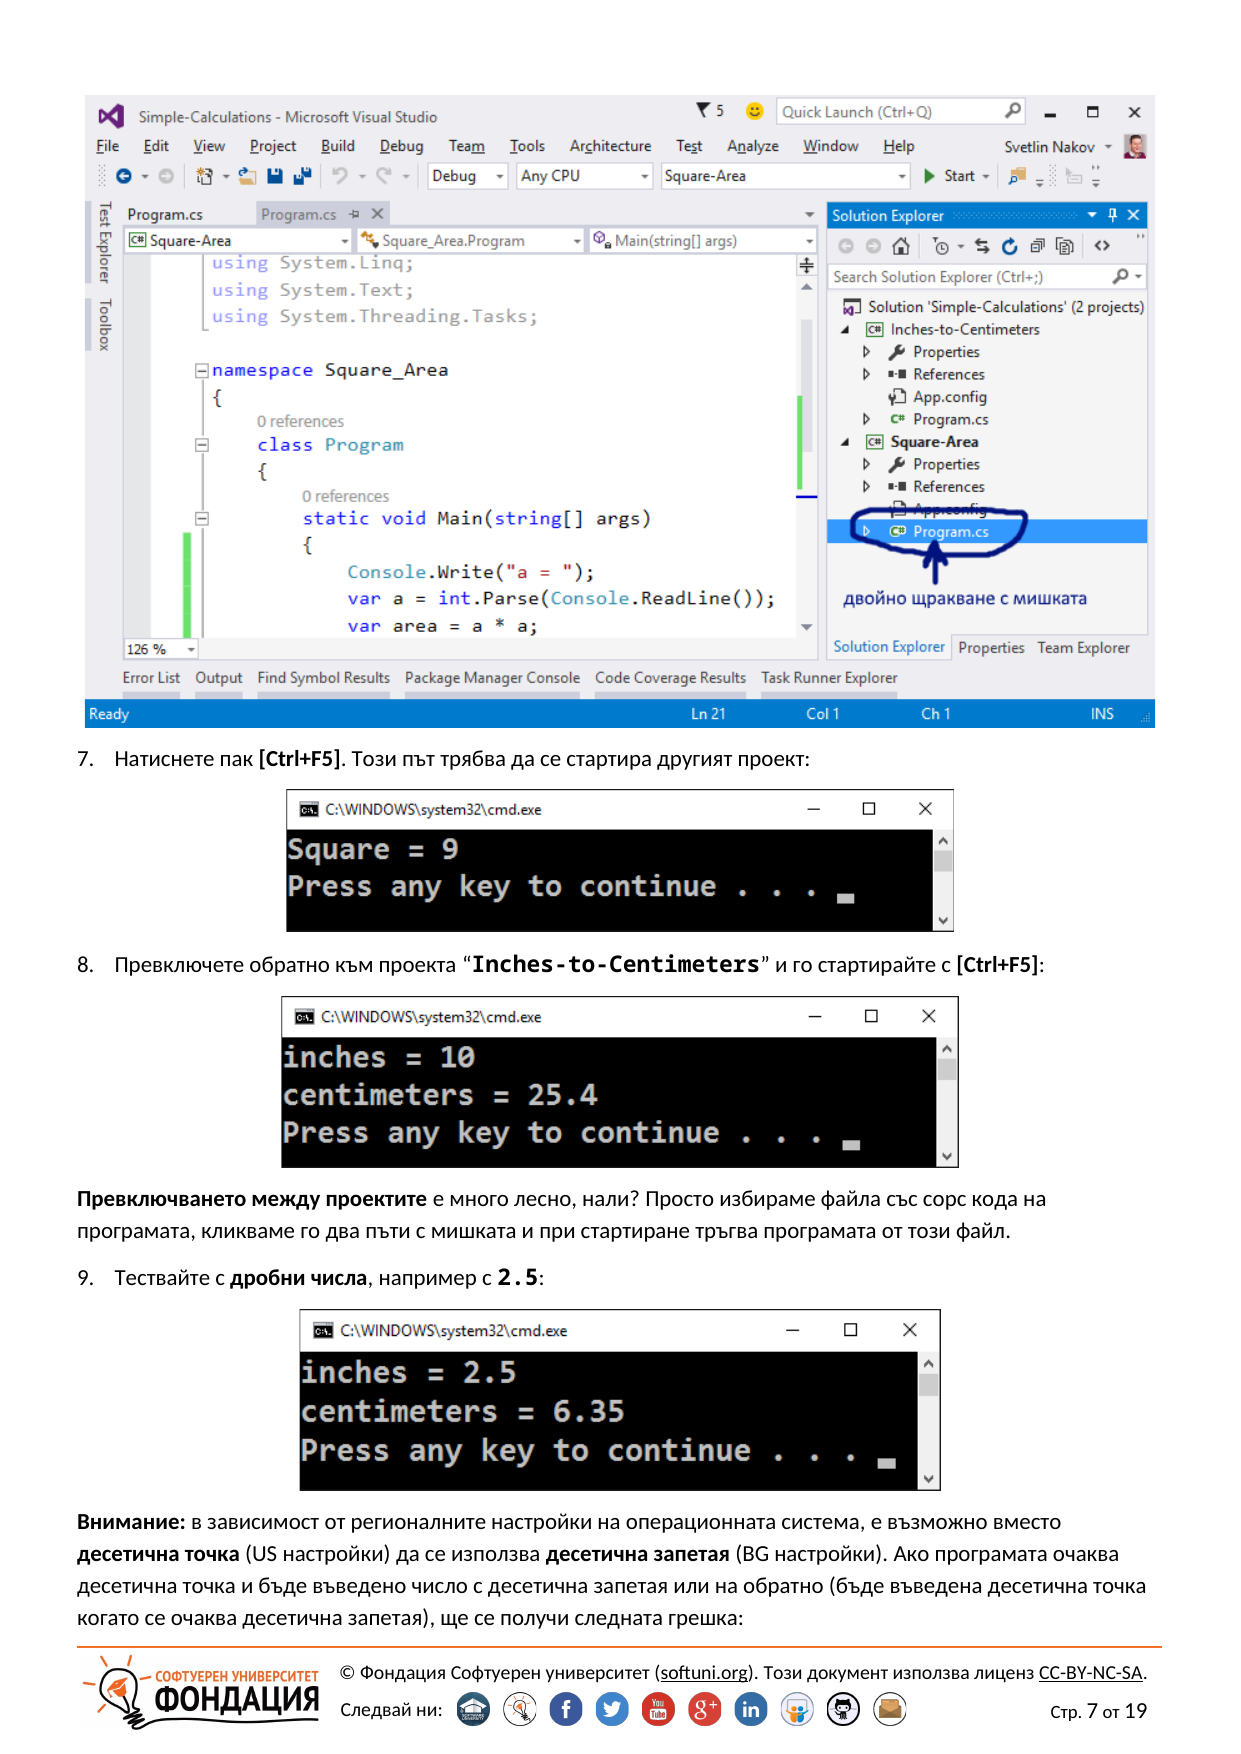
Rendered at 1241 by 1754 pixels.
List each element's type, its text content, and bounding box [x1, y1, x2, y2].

picture [299, 1309, 941, 1491]
text Превключването между проектите е много лесно, нали? Просто избираме файла със сорс кода на програмата, кликваме го два пъти с мишката и при стартиране тръгва програмата от този файл. [77, 1184, 1163, 1245]
picture [84, 95, 1156, 728]
picture [688, 1692, 722, 1726]
list Натиснете пак [Ctrl+F5]. Този път трябва да се стартира другият проект: [77, 744, 1163, 773]
picture [734, 1692, 768, 1726]
picture [503, 1692, 537, 1726]
picture [82, 1654, 319, 1730]
picture [873, 1692, 907, 1726]
picture [281, 996, 959, 1168]
picture [457, 1692, 490, 1726]
picture [595, 1692, 629, 1726]
list Тествайте с дробни числа, например с 2.5: [77, 1261, 1163, 1293]
picture [780, 1692, 814, 1726]
list Превключете обратно към проекта “Inches-to-Centimeters” и го стартирайте с [Ctrl+F5]: [77, 948, 1163, 979]
text Внимание: в зависимост от регионалните настройки на операционната система, е възможно вместо десетична точка (US настройки) да се използва десетична запетая (BG настройки). Ако програмата очаква десетична точка и бъде въведено число с десетична запетая или на обратно (бъде въведена десетична точка когато се очаква десетична запетая), ще се получи следната грешка: [77, 1507, 1163, 1631]
picture [642, 1692, 675, 1726]
picture [827, 1692, 860, 1726]
picture [286, 789, 954, 932]
picture [549, 1692, 583, 1726]
